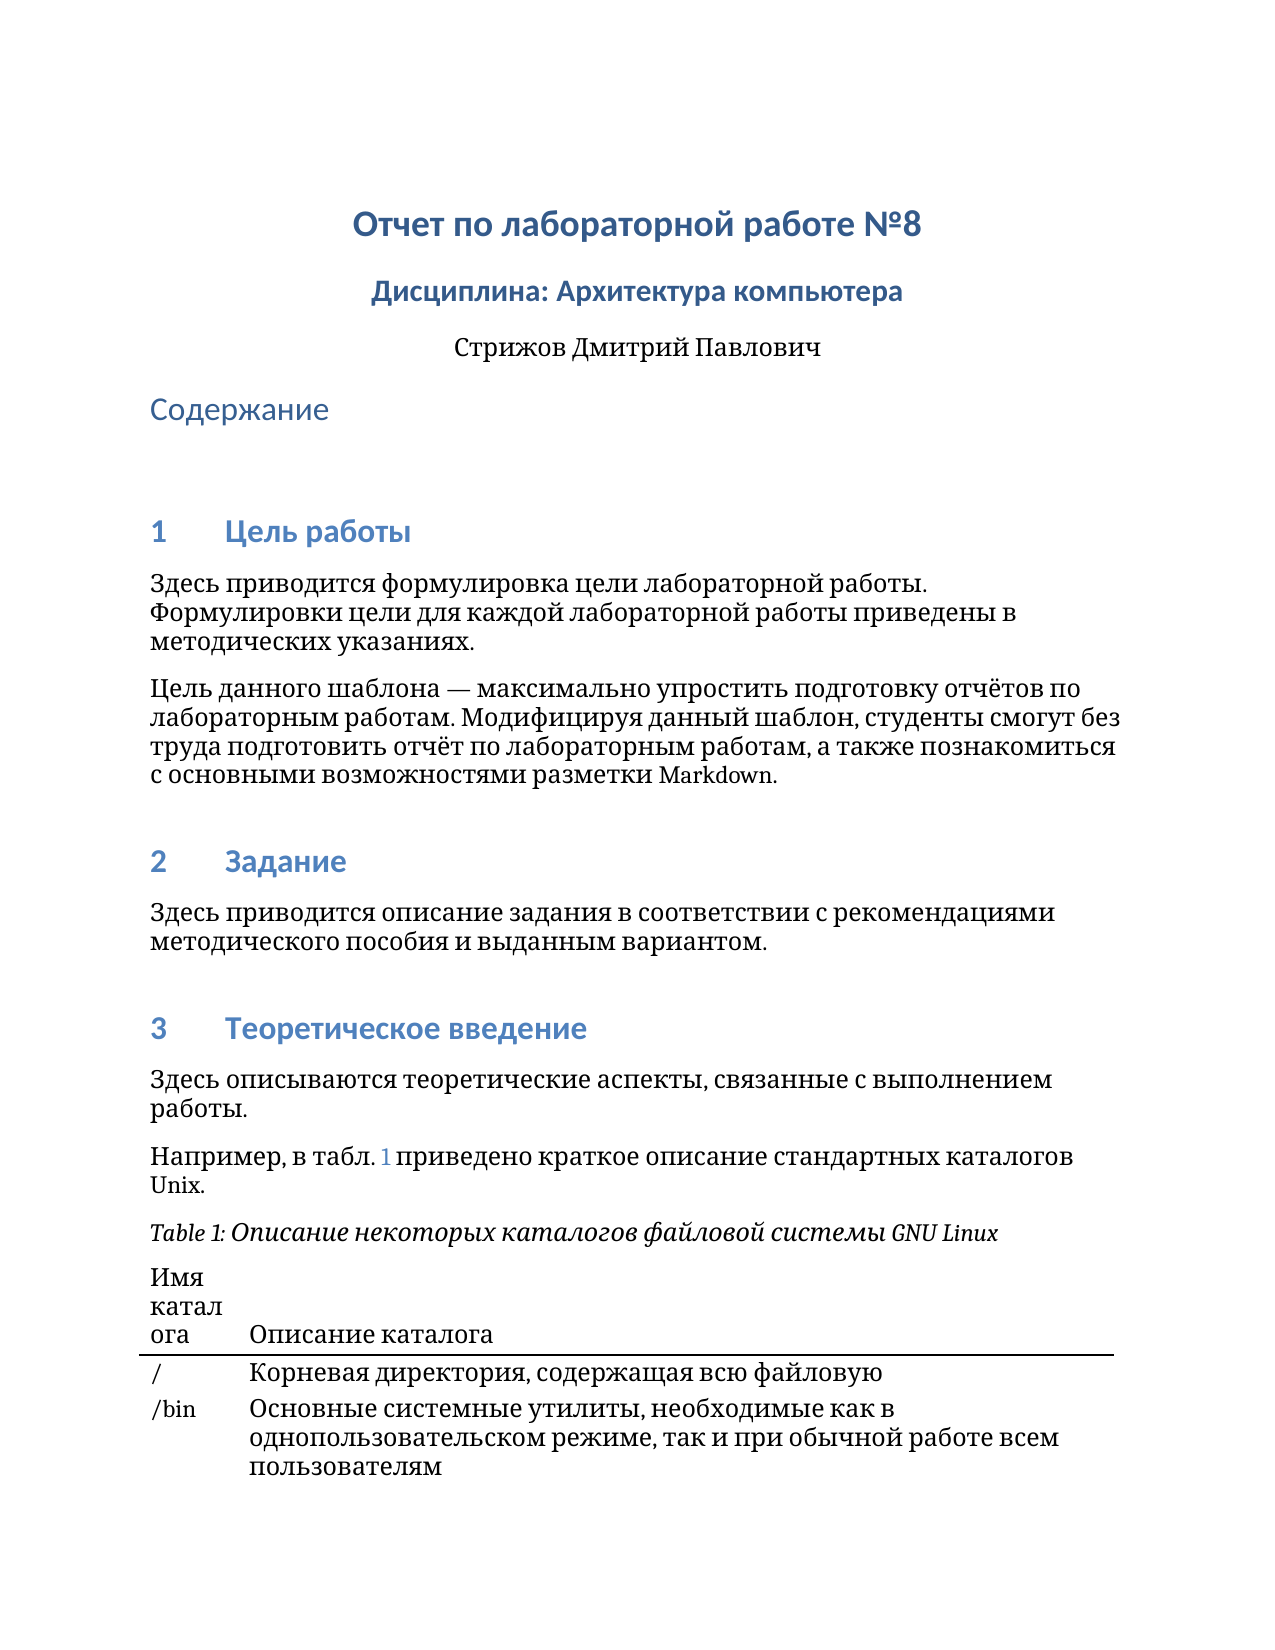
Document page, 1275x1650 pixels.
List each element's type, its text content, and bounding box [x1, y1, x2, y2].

subtitle 2 Задание [150, 840, 1125, 881]
table_header Имя каталога [139, 1260, 238, 1354]
subtitle 1 Цель работы [150, 510, 1125, 551]
table_cell /bin [139, 1392, 238, 1485]
text Здесь приводится описание задания в соответствии с рекомендациями методического пособия и выданным вариантом. [150, 899, 1125, 957]
subtitle 3 Теоретическое введение [150, 1007, 1125, 1048]
subtitle Дисциплина: Архитектура компьютера [150, 271, 1125, 309]
text Цель данного шаблона — максимально упростить подготовку отчётов по лабораторным работам. Модифицируя данный шаблон, студенты смогут без труда подготовить отчёт по лабораторным работам, а также познакомиться с основными возможностями разметки Markdown. [150, 675, 1125, 790]
table_cell Корневая директория, содержащая всю файловую [238, 1356, 1114, 1392]
text Стрижов Дмитрий Павлович [150, 334, 1125, 363]
text Здесь приводится формулировка цели лабораторной работы. Формулировки цели для каждой лабораторной работы приведены в методических указаниях. [150, 570, 1125, 656]
table_header Описание каталога [238, 1260, 1114, 1354]
text Например, в табл. 1 приведено краткое описание стандартных каталогов Unix. [150, 1143, 1125, 1200]
table_cell / [139, 1356, 238, 1392]
table_cell Основные системные утилиты, необходимые как в однопользовательском режиме, так и при обычной работе всем пользователям [238, 1392, 1114, 1485]
text Здесь описываются теоретические аспекты, связанные с выполнением работы. [150, 1066, 1125, 1124]
title Отчет по лабораторной работе №8 [150, 200, 1125, 246]
text Table 1: Описание некоторых каталогов файловой системы GNU Linux [150, 1219, 1125, 1248]
